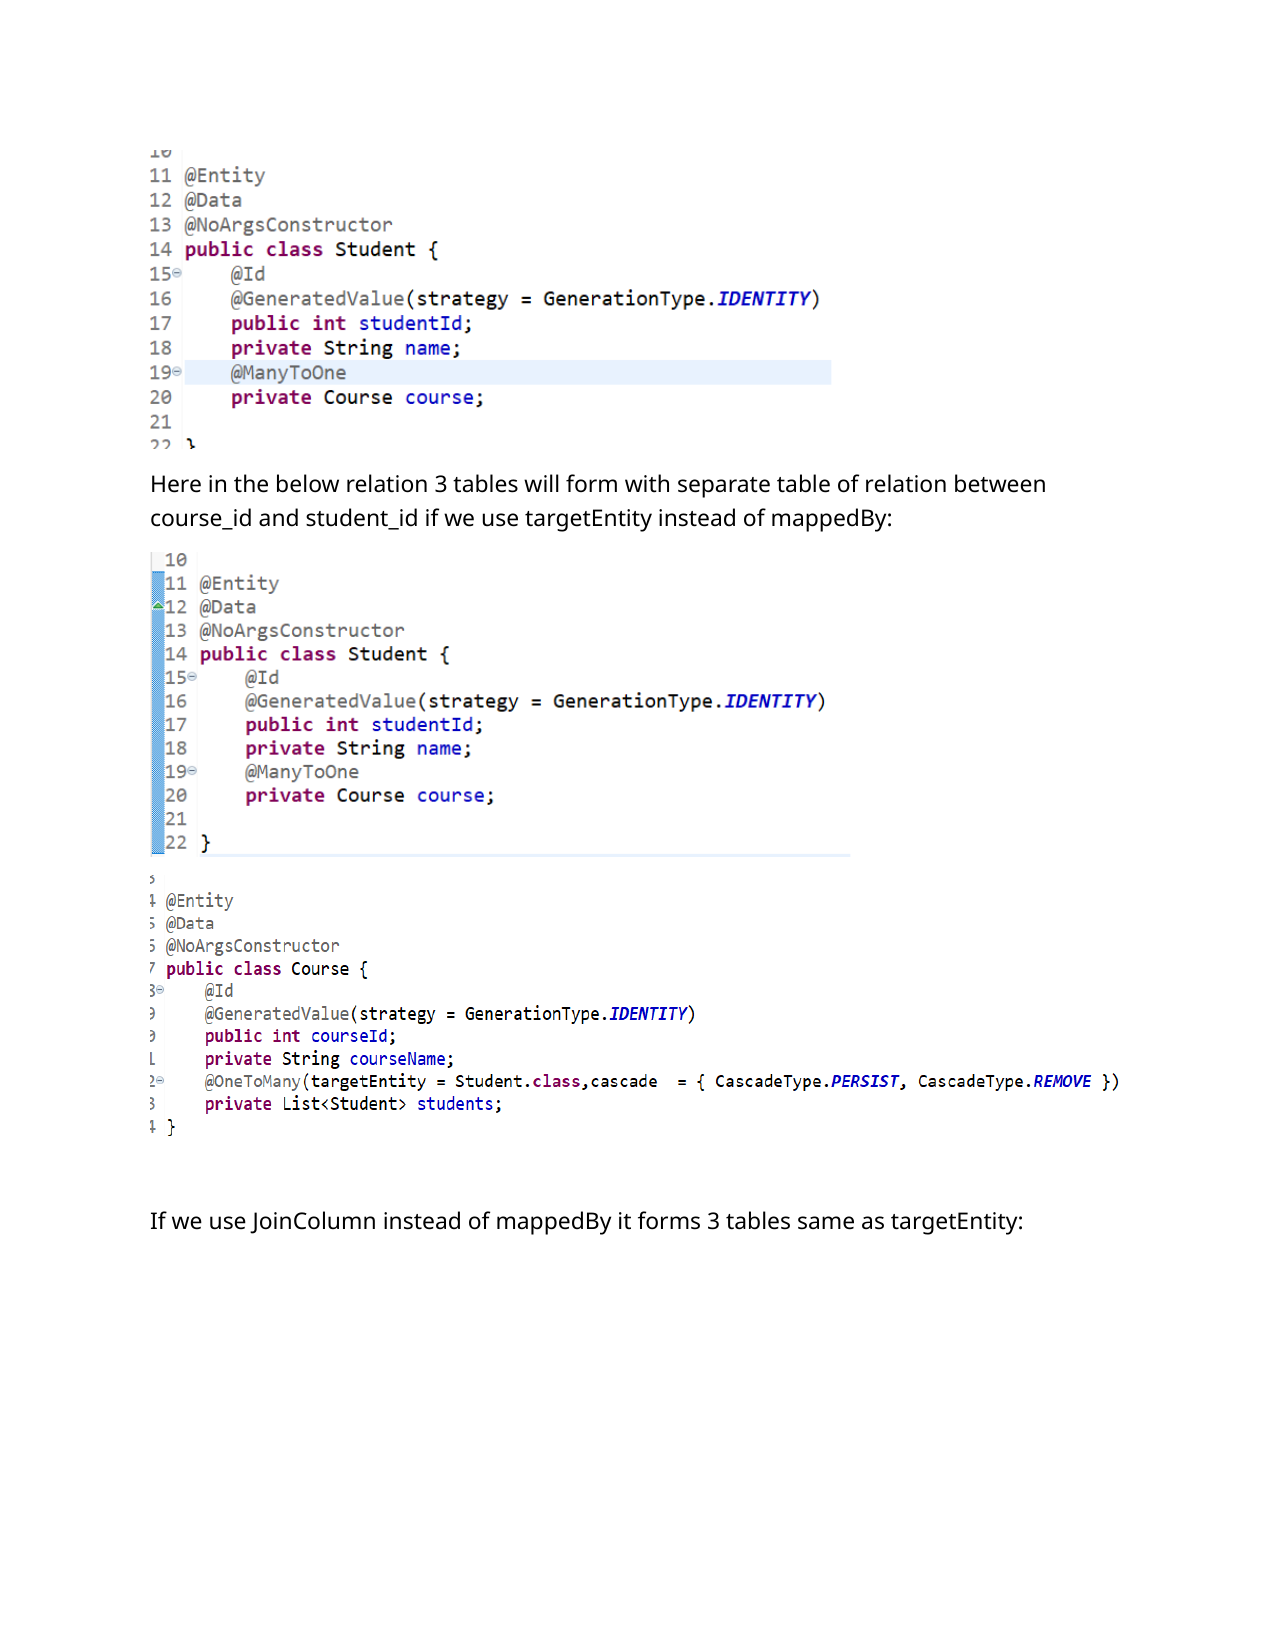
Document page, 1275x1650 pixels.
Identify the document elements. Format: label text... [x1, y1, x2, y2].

text If we use JoinColumn instead of mappedBy it forms 3 tables same as targetEntity: [150, 1205, 1125, 1236]
picture [150, 552, 851, 857]
text Here in the below relation 3 tables will form with separate table of relation between course_id and student_id if we use targetEntity instead of mappedBy: [150, 468, 1125, 533]
picture [150, 875, 1125, 1136]
picture [150, 150, 832, 449]
